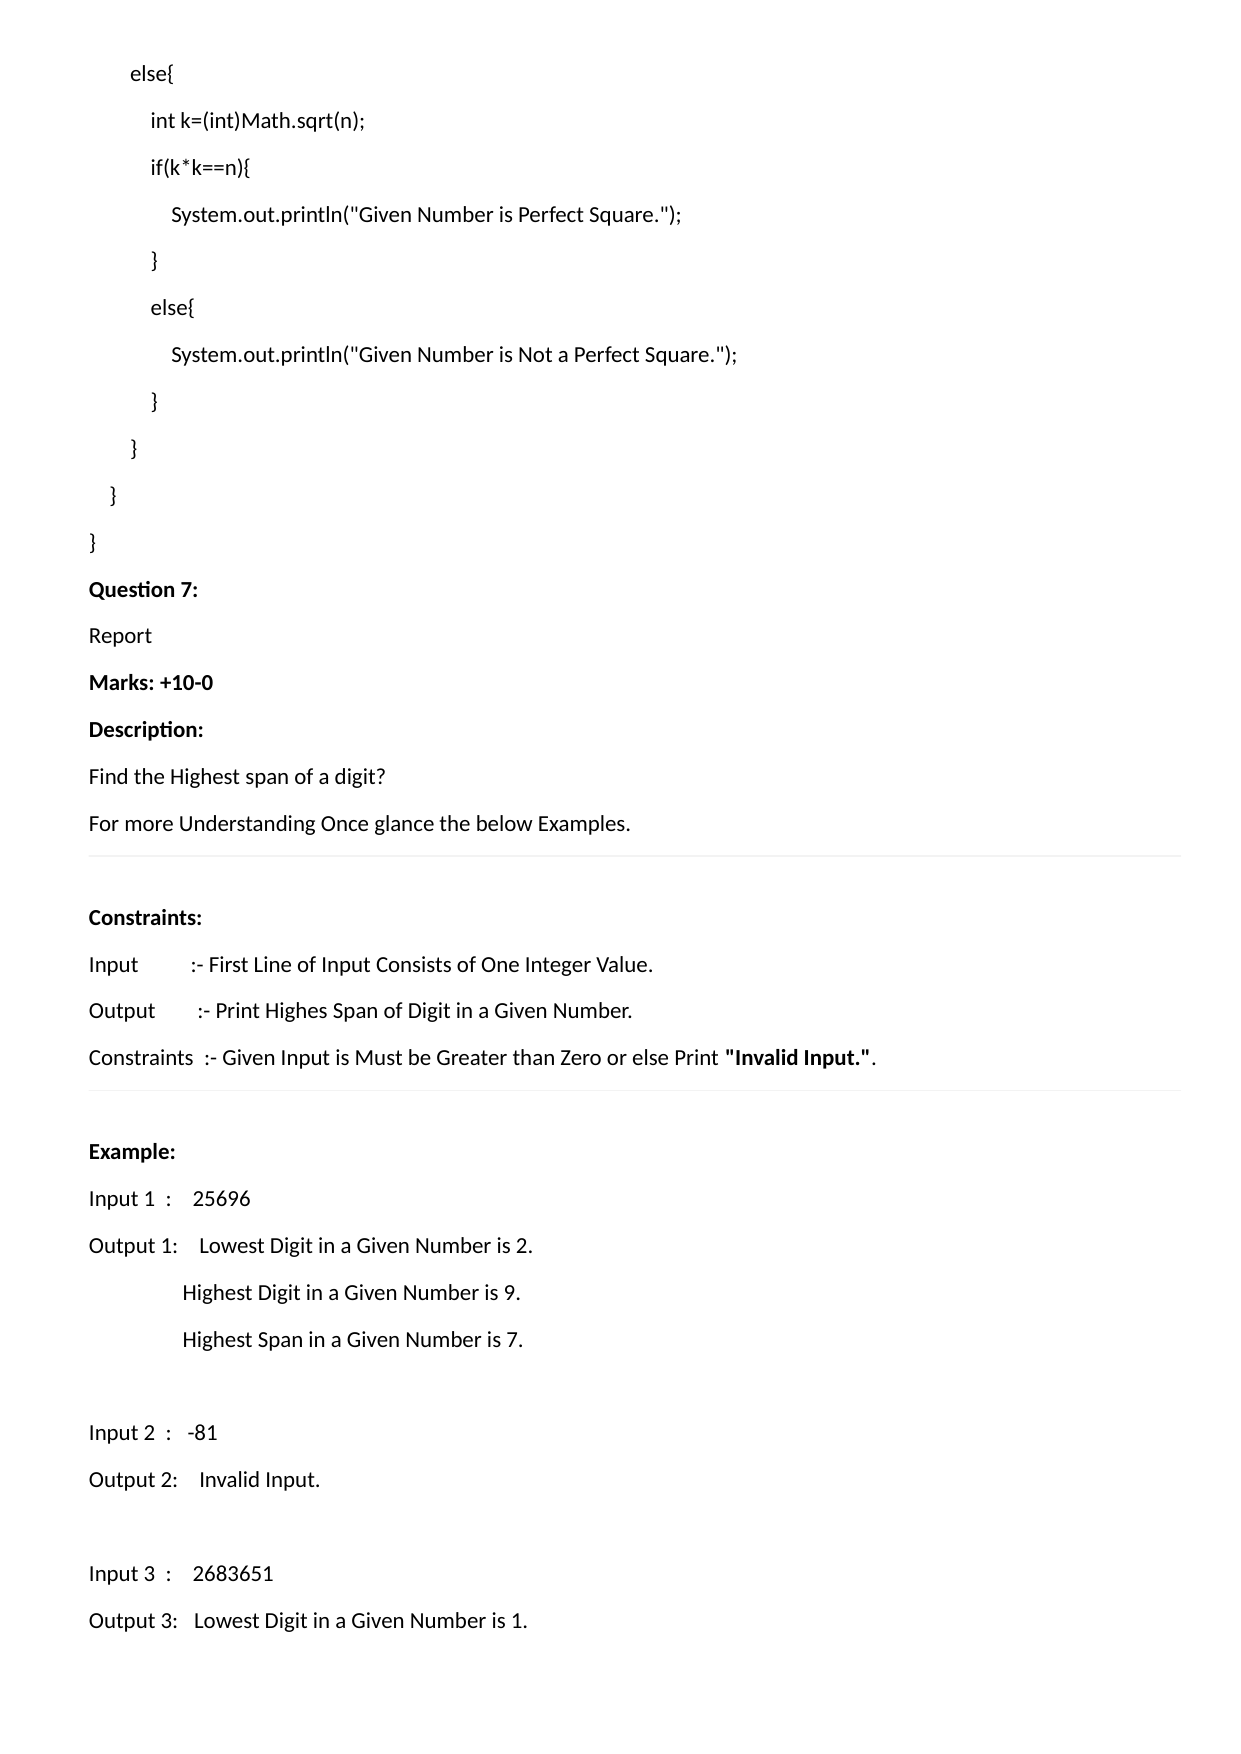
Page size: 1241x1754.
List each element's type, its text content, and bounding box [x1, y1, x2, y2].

text Highest Digit in a Given Number is 9. [89, 1278, 1181, 1306]
text Input :- First Line of Input Consists of One Integer Value. [89, 950, 1181, 978]
text System.out.println("Given Number is Not a Perfect Square."); [89, 340, 1181, 368]
text Question 7: [89, 575, 1181, 603]
text else{ [89, 59, 1181, 87]
text Find the Highest span of a digit? [89, 762, 1181, 790]
text Output 1: Lowest Digit in a Given Number is 2. [89, 1231, 1181, 1259]
text Highest Span in a Given Number is 7. [89, 1325, 1181, 1353]
text Report [89, 622, 1181, 649]
text Description: [89, 715, 1181, 743]
text if(k*k==n){ [89, 153, 1181, 181]
text Input 1 : 25696 [89, 1184, 1181, 1212]
text Input 2 : -81 [89, 1418, 1181, 1446]
text Output 3: Lowest Digit in a Given Number is 1. [89, 1606, 1181, 1634]
text Constraints :- Given Input is Must be Greater than Zero or else Print "Invalid Input.". [89, 1043, 1181, 1071]
text For more Understanding Once glance the below Examples. [89, 809, 1181, 837]
text Example: [89, 1137, 1181, 1165]
text } [89, 528, 1181, 556]
text } [89, 434, 1181, 462]
text } [89, 247, 1181, 274]
text int k=(int)Math.sqrt(n); [89, 106, 1181, 134]
text Output :- Print Highes Span of Digit in a Given Number. [89, 997, 1181, 1024]
text } [89, 481, 1181, 509]
text System.out.println("Given Number is Perfect Square."); [89, 200, 1181, 228]
text Marks: +10-0 [89, 668, 1181, 696]
text Output 2: Invalid Input. [89, 1465, 1181, 1493]
text else{ [89, 293, 1181, 321]
text Constraints: [89, 903, 1181, 931]
text Input 3 : 2683651 [89, 1559, 1181, 1587]
text } [89, 387, 1181, 415]
